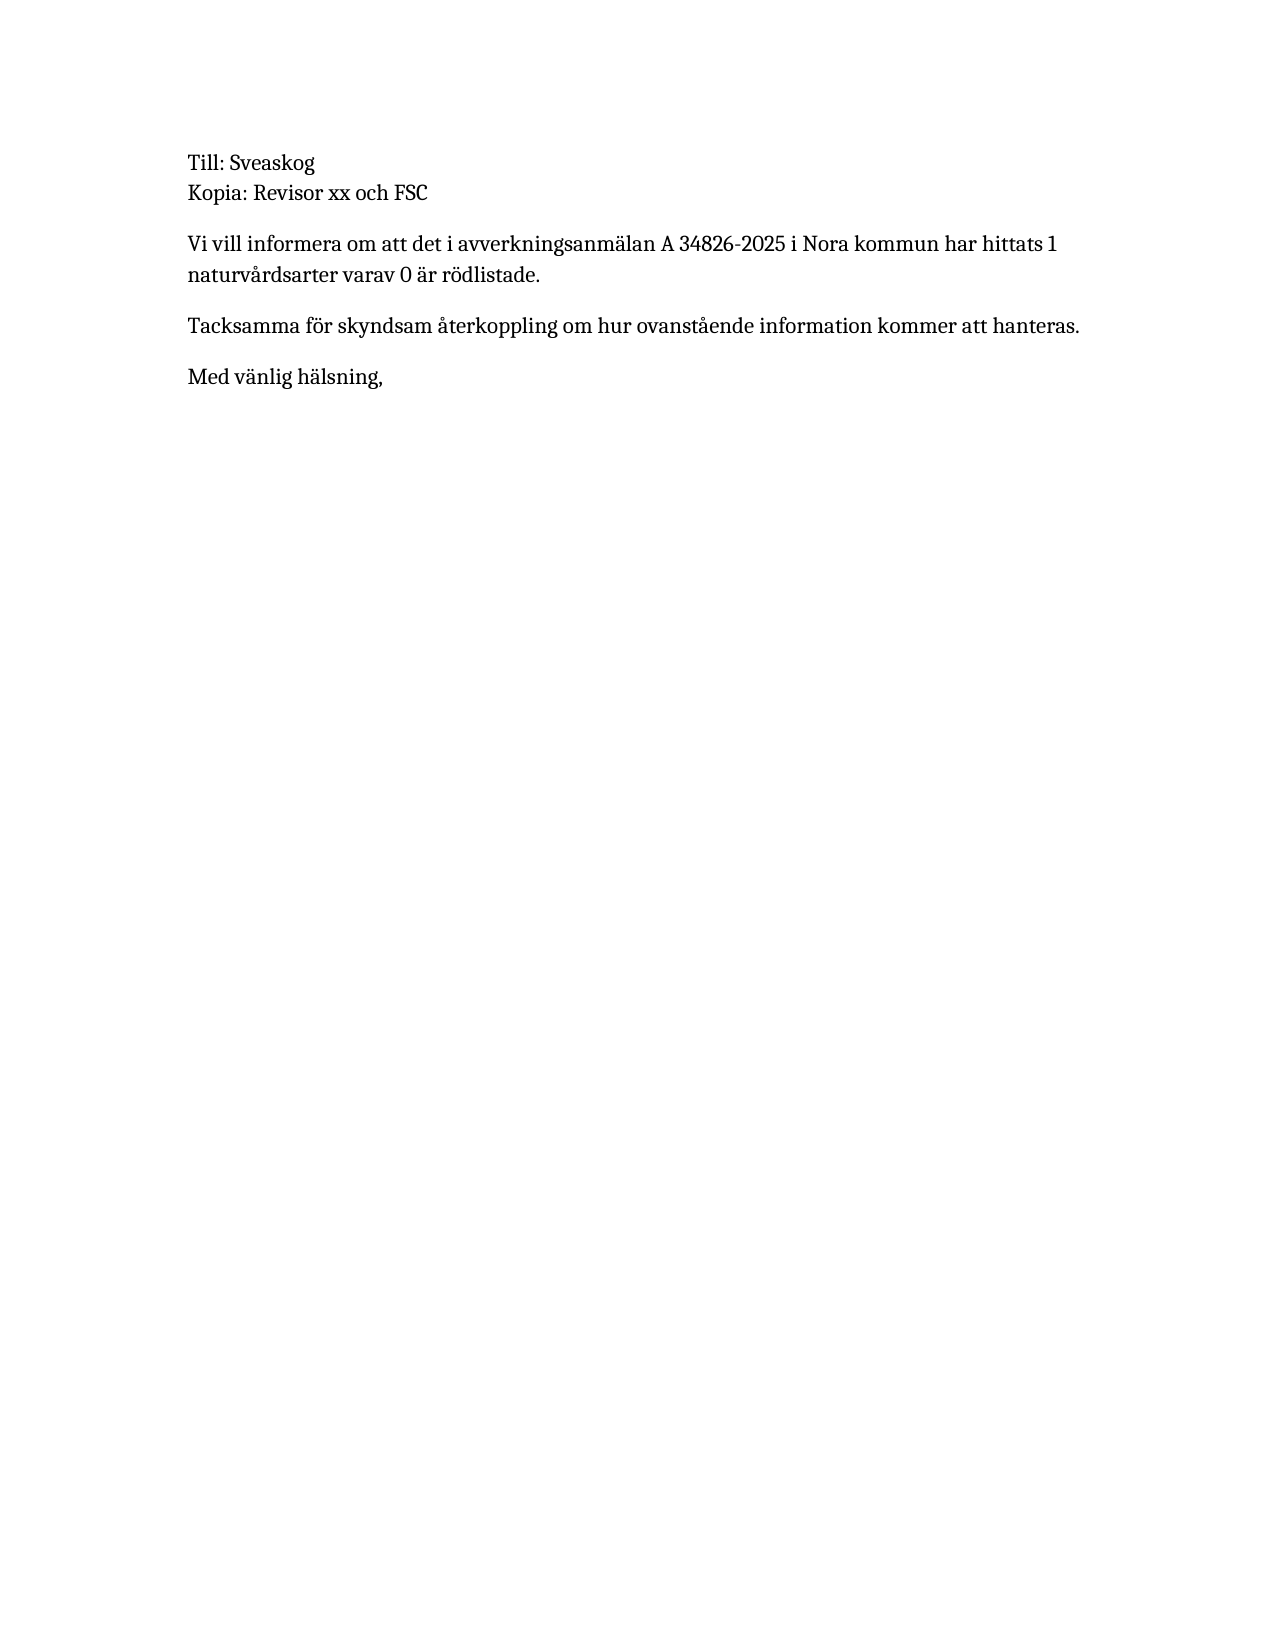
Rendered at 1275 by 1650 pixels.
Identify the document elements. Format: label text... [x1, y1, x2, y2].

text Till: Sveaskog Kopia: Revisor xx och FSC [187, 150, 1087, 207]
text Med vänlig hälsning, [187, 363, 1087, 420]
text Vi vill informera om att det i avverkningsanmälan A 34826-2025 i Nora kommun har hittats 1 naturvårdsarter varav 0 är rödlistade. [187, 231, 1087, 288]
text Tacksamma för skyndsam återkoppling om hur ovanstående information kommer att hanteras. [187, 312, 1087, 339]
